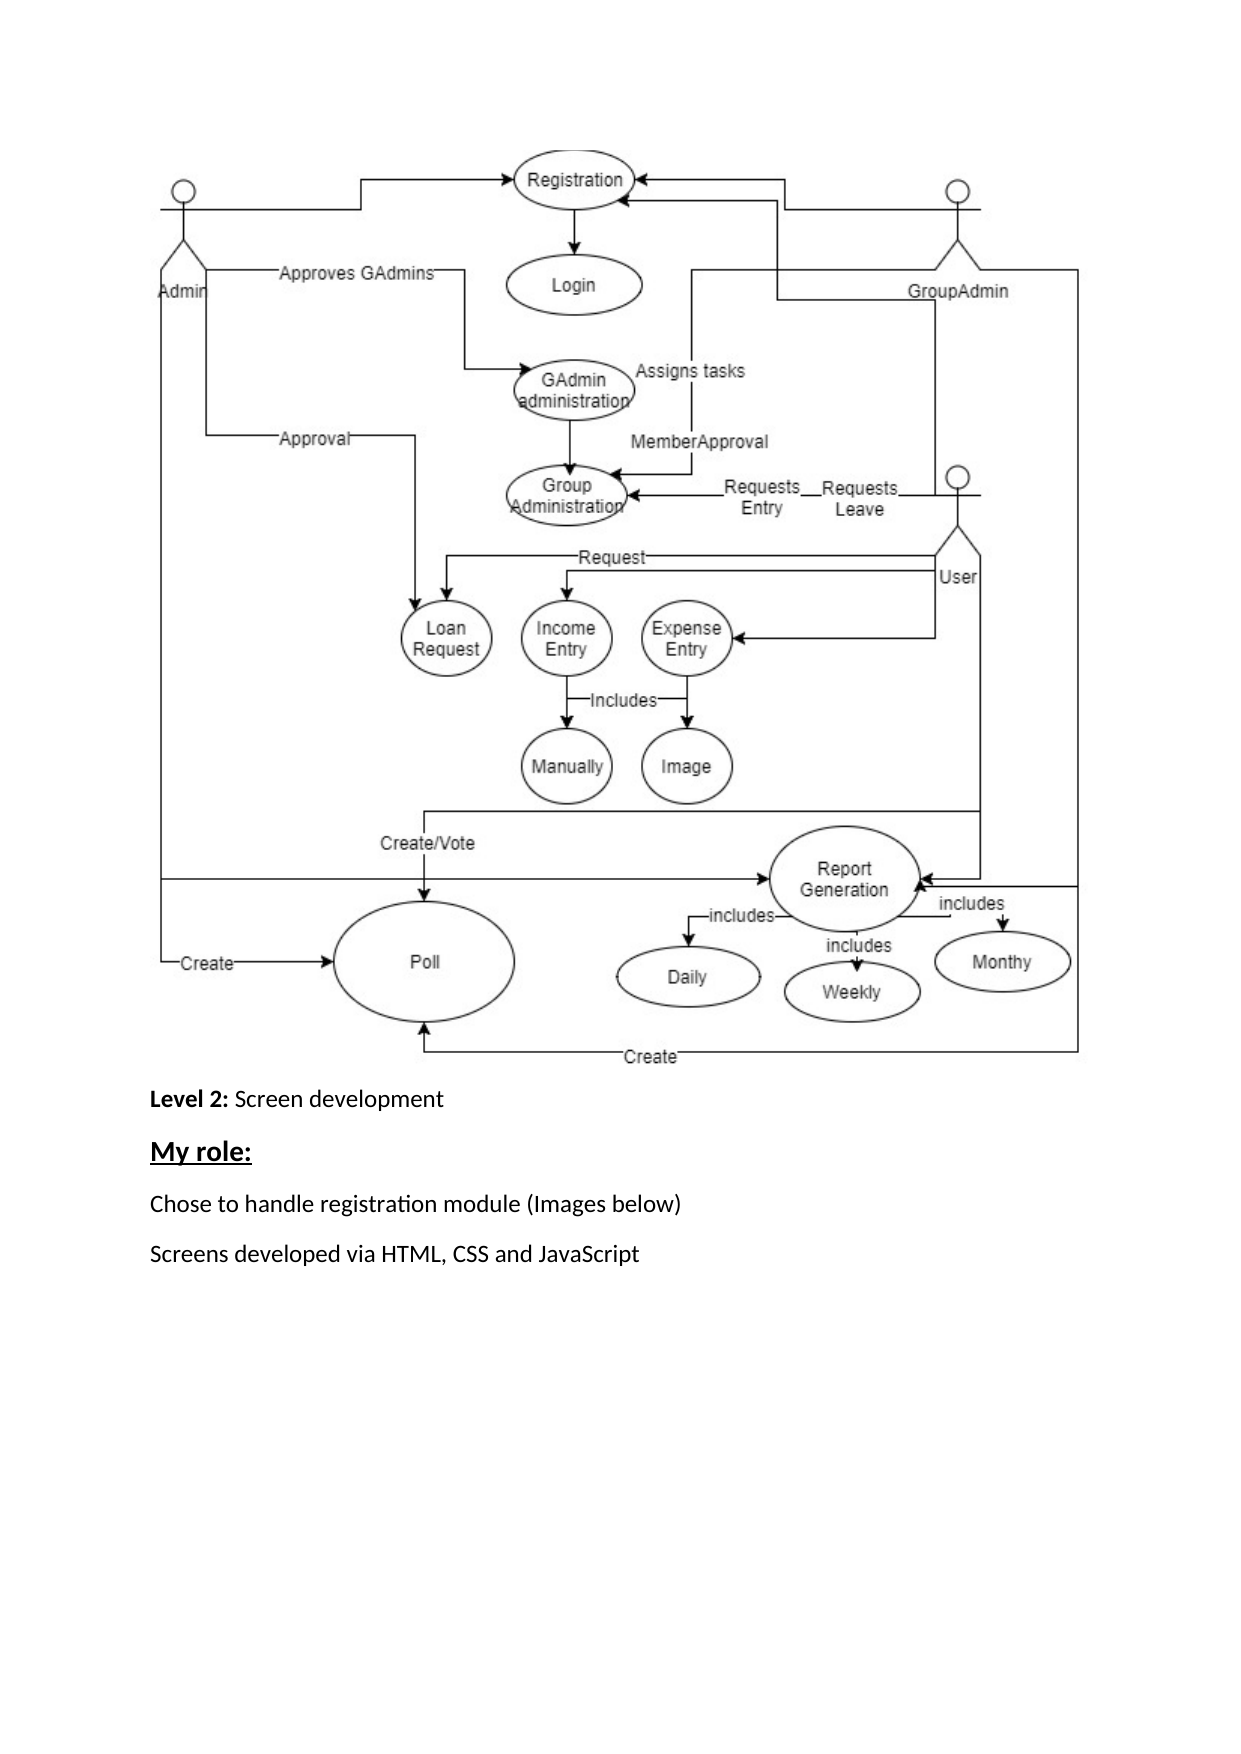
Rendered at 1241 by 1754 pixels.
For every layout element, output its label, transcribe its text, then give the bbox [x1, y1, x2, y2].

text Screens developed via HTML, CSS and JavaScript [150, 1238, 1090, 1268]
text Level 2: Screen development [150, 1083, 1090, 1114]
picture [150, 150, 1091, 1065]
text My role: [150, 1133, 1090, 1169]
text Chose to handle registration module (Images below) [150, 1188, 1090, 1219]
